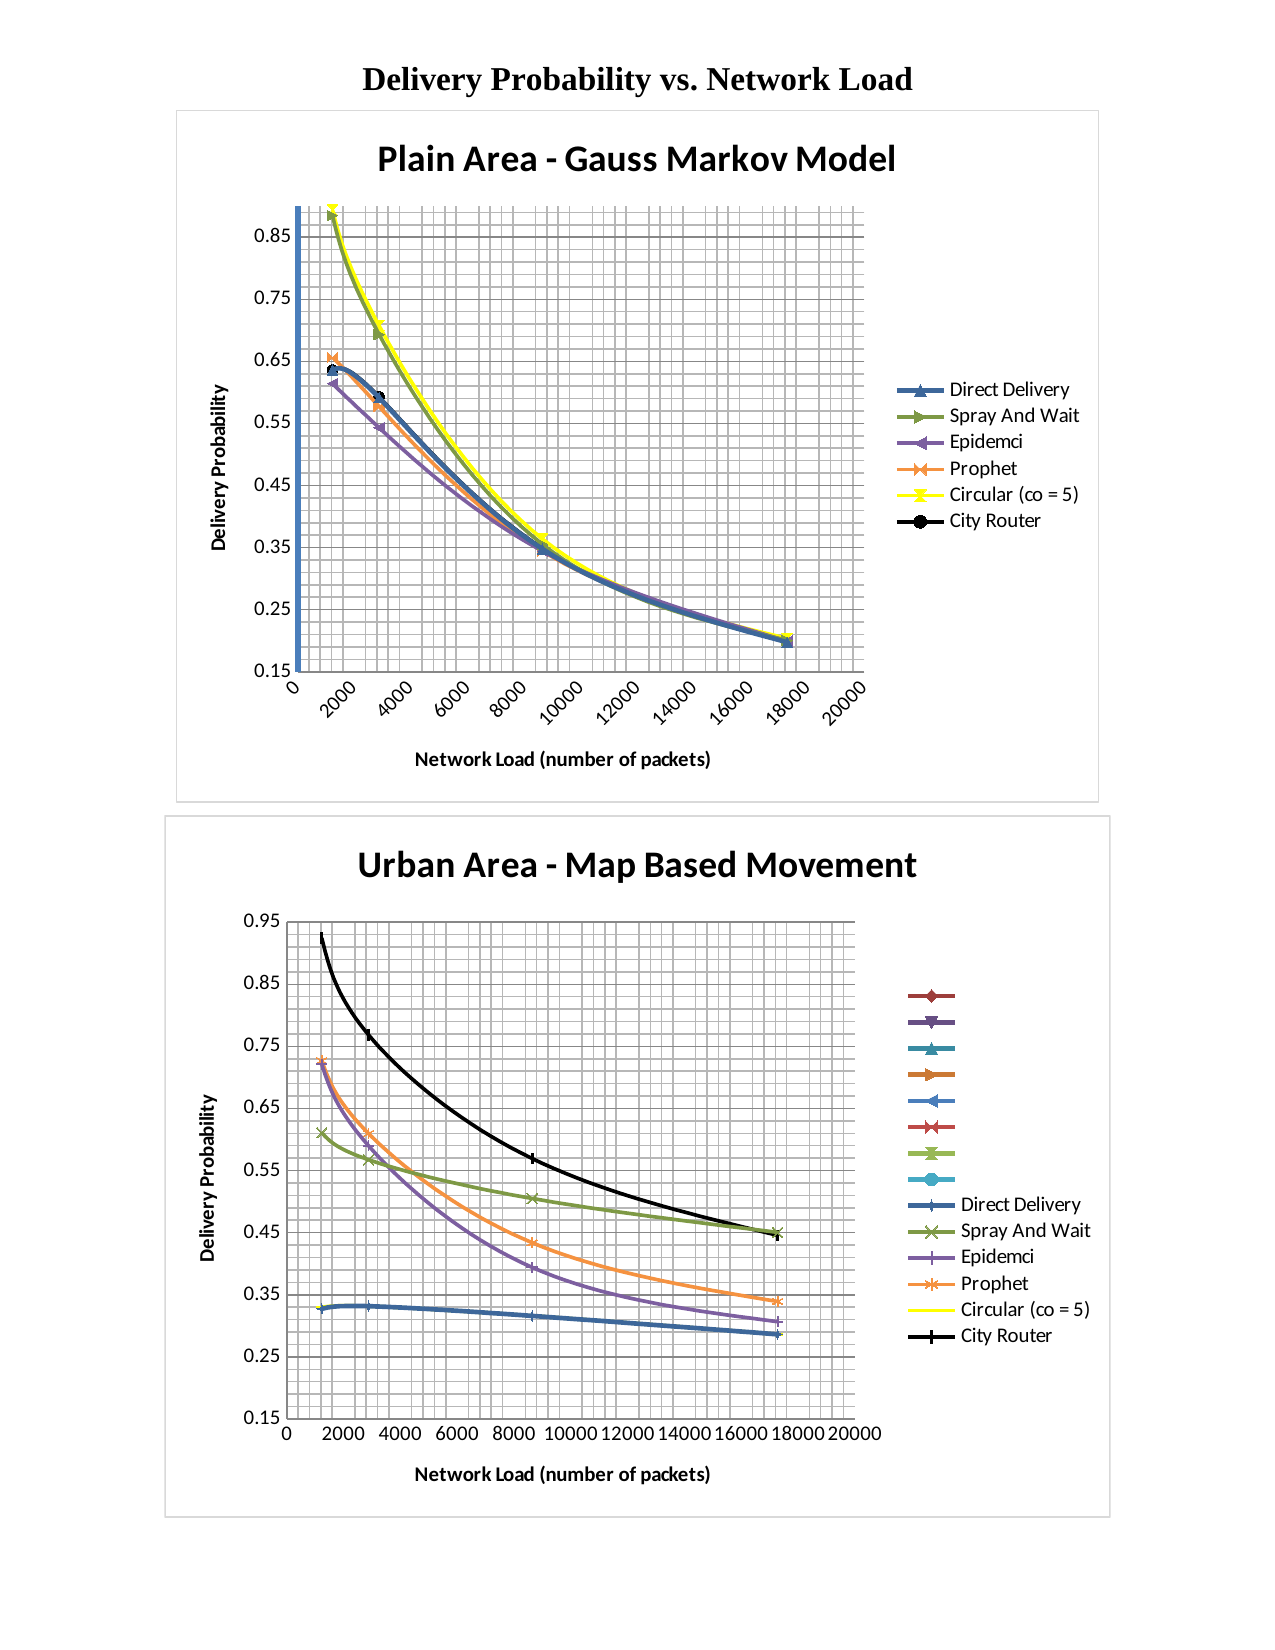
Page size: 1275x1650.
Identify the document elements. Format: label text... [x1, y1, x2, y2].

text Delivery Probability vs. Network Load [150, 59, 1125, 97]
